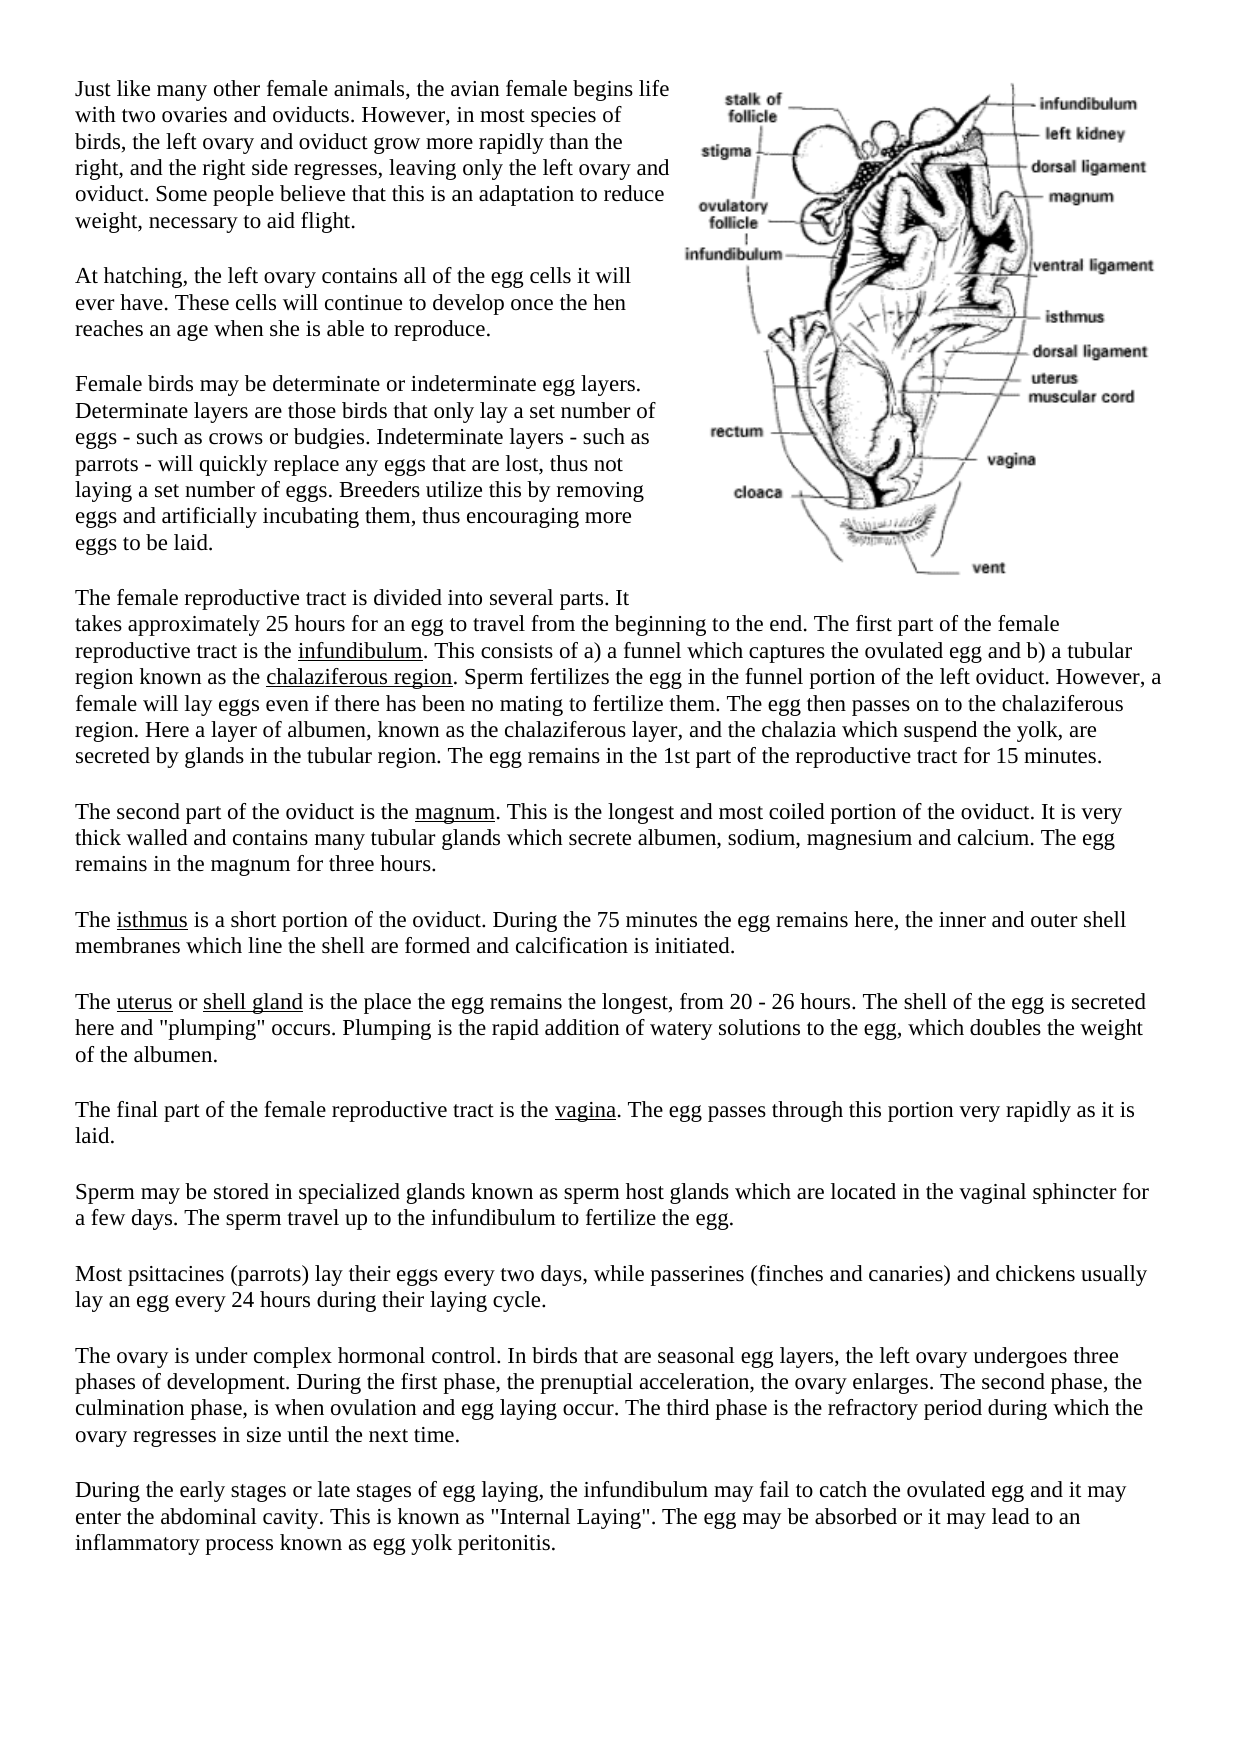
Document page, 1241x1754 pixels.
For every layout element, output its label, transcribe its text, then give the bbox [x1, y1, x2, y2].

text The female reproductive tract is divided into several parts. It takes approximately 25 hours for an egg to travel from the beginning to the end. The first part of the female reproductive tract is the infundibulum. This consists of a) a funnel which captures the ovulated egg and b) a tubular region known as the chalaziferous region. Sperm fertilizes the egg in the funnel portion of the left oviduct. However, a female will lay eggs even if there has been no mating to fertilize them. The egg then passes on to the chalaziferous region. Here a layer of albumen, known as the chalaziferous layer, and the chalazia which suspend the yolk, are secreted by glands in the tubular region. The egg remains in the 1st part of the reproductive tract for 15 minutes. [75, 584, 1165, 769]
text The second part of the oviduct is the magnum. This is the longest and most coiled portion of the oviduct. It is very thick walled and contains many tubular glands which secrete albumen, sodium, magnesium and calcium. The egg remains in the magnum for three hours. [75, 798, 1165, 877]
text The final part of the female reproductive tract is the vagina. The egg passes through this portion very rapidly as it is laid. [75, 1096, 1165, 1149]
text Female birds may be determinate or indeterminate egg layers. Determinate layers are those birds that only lay a set number of eggs - such as crows or budgies. Indeterminate layers - such as parrots - will quickly replace any eggs that are lost, thus not laying a set number of eggs. Breeders utilize this by removing eggs and artificially incubating them, thus encouraging more eggs to be laid. [75, 371, 671, 555]
text At hatching, the left ovary contains all of the egg cells it will ever have. These cells will continue to develop once the hen reaches an age when she is able to reproduce. [75, 262, 671, 341]
text Just like many other female animals, the avian female begins life with two ovaries and oviducts. However, in most species of birds, the left ovary and oviduct grow more rapidly than the right, and the right side regresses, leaving only the left ovary and oviduct. Some people believe that this is an adaptation to reduce weight, necessary to aid flight. [75, 75, 671, 233]
picture [671, 75, 1166, 586]
text Sperm may be stored in specialized glands known as sperm host glands which are located in the vaginal sphincter for a few days. The sperm travel up to the infundibulum to fertilize the egg. [75, 1178, 1165, 1231]
text During the early stages or late stages of egg laying, the infundibulum may fail to catch the ovulated egg and it may enter the abdominal cavity. This is known as "Internal Laying". The egg may be absorbed or it may lead to an inflammatory process known as egg yolk peritonitis. [75, 1476, 1165, 1555]
text Most psittacines (parrots) lay their eggs every two days, while passerines (finches and canaries) and chickens usually lay an egg every 24 hours during their laying cycle. [75, 1260, 1165, 1313]
text The ovary is under complex hormonal control. In birds that are seasonal egg layers, the left ovary undergoes three phases of development. During the first phase, the prenuptial acceleration, the ovary enlarges. The second phase, the culmination phase, is when ovulation and egg laying occur. The third phase is the refractory period during which the ovary regresses in size until the next time. [75, 1342, 1165, 1447]
text The isthmus is a short portion of the oviduct. During the 75 minutes the egg remains here, the inner and outer shell membranes which line the shell are formed and calcification is initiated. [75, 906, 1165, 959]
text The uterus or shell gland is the place the egg remains the longest, from 20 - 26 hours. The shell of the egg is secreted here and "plumping" occurs. Plumping is the rapid addition of watery solutions to the egg, which doubles the weight of the albumen. [75, 988, 1165, 1067]
